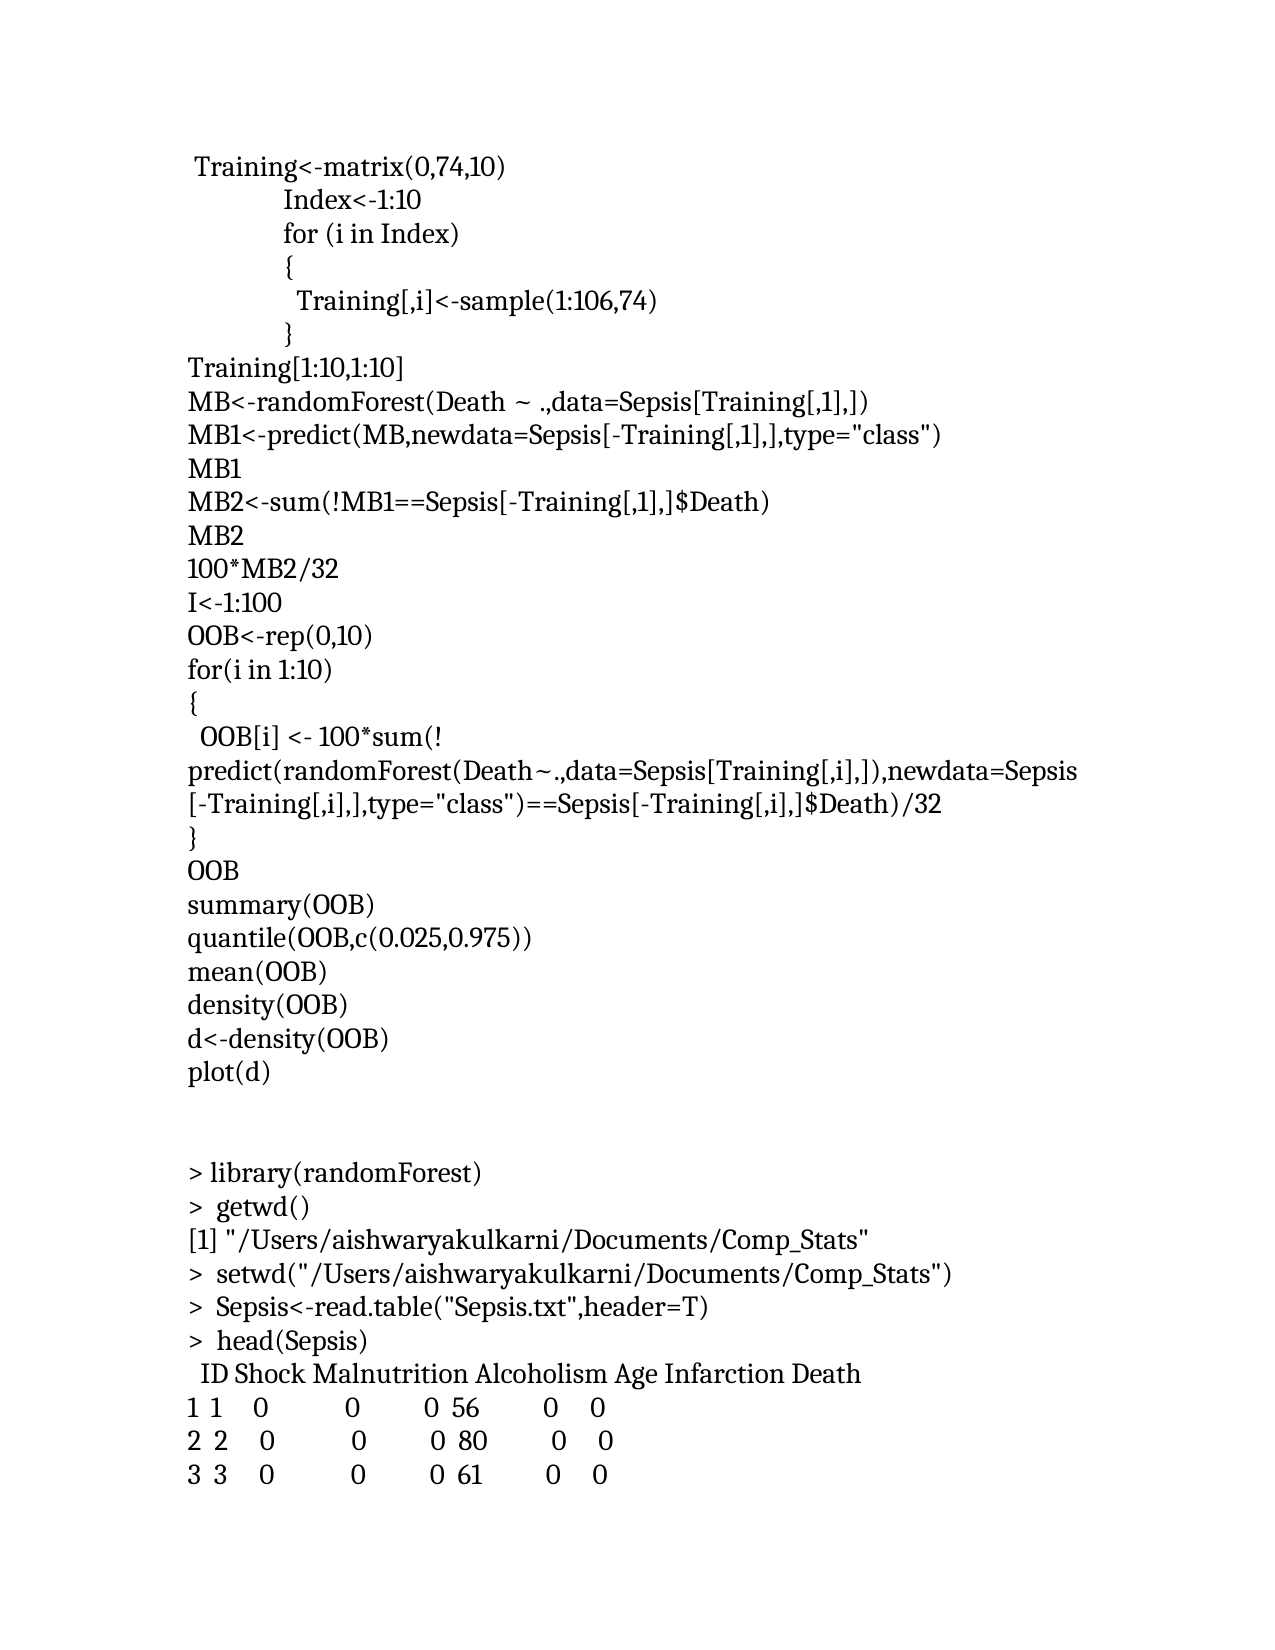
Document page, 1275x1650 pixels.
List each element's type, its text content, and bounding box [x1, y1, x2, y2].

text OOB [187, 854, 1087, 888]
text summary(OOB) [187, 888, 1087, 921]
text plot(d) [187, 1056, 1087, 1089]
text for (i in Index) [187, 217, 1087, 251]
text 2 2 0 0 0 80 0 0 [187, 1424, 1087, 1458]
text } [187, 821, 1087, 854]
text } [187, 318, 1087, 351]
text OOB[i] <- 100*sum(!predict(randomForest(Death~.,data=Sepsis[Training[,i],]),newdata=Sepsis[-Training[,i],],type="class")==Sepsis[-Training[,i],]$Death)/32 [187, 720, 1087, 821]
text MB2 [187, 519, 1087, 552]
text Index<-1:10 [187, 183, 1087, 217]
text [1] "/Users/aishwaryakulkarni/Documents/Comp_Stats" [187, 1223, 1087, 1257]
text MB2<-sum(!MB1==Sepsis[-Training[,1],]$Death) [187, 485, 1087, 519]
text ID Shock Malnutrition Alcoholism Age Infarction Death [187, 1357, 1087, 1391]
text mean(OOB) [187, 955, 1087, 988]
text 100*MB2/32 [187, 552, 1087, 586]
text density(OOB) [187, 988, 1087, 1022]
text Training[,i]<-sample(1:106,74) [187, 284, 1087, 318]
text d<-density(OOB) [187, 1022, 1087, 1056]
text Training<-matrix(0,74,10) [187, 150, 1087, 183]
text for(i in 1:10) [187, 653, 1087, 687]
text quantile(OOB,c(0.025,0.975)) [187, 921, 1087, 955]
text > getwd() [187, 1190, 1087, 1223]
text > Sepsis<-read.table("Sepsis.txt",header=T) [187, 1290, 1087, 1324]
text { [187, 687, 1087, 720]
text > head(Sepsis) [187, 1324, 1087, 1357]
text 3 3 0 0 0 61 0 0 [187, 1458, 1087, 1492]
text MB1<-predict(MB,newdata=Sepsis[-Training[,1],],type="class") [187, 418, 1087, 452]
text > library(randomForest) [187, 1156, 1087, 1190]
text Training[1:10,1:10] [187, 351, 1087, 385]
text I<-1:100 [187, 586, 1087, 619]
text MB<-randomForest(Death ~ .,data=Sepsis[Training[,1],]) [187, 385, 1087, 418]
text { [187, 251, 1087, 284]
text OOB<-rep(0,10) [187, 619, 1087, 653]
text > setwd("/Users/aishwaryakulkarni/Documents/Comp_Stats") [187, 1257, 1087, 1290]
text MB1 [187, 452, 1087, 485]
text 1 1 0 0 0 56 0 0 [187, 1391, 1087, 1424]
